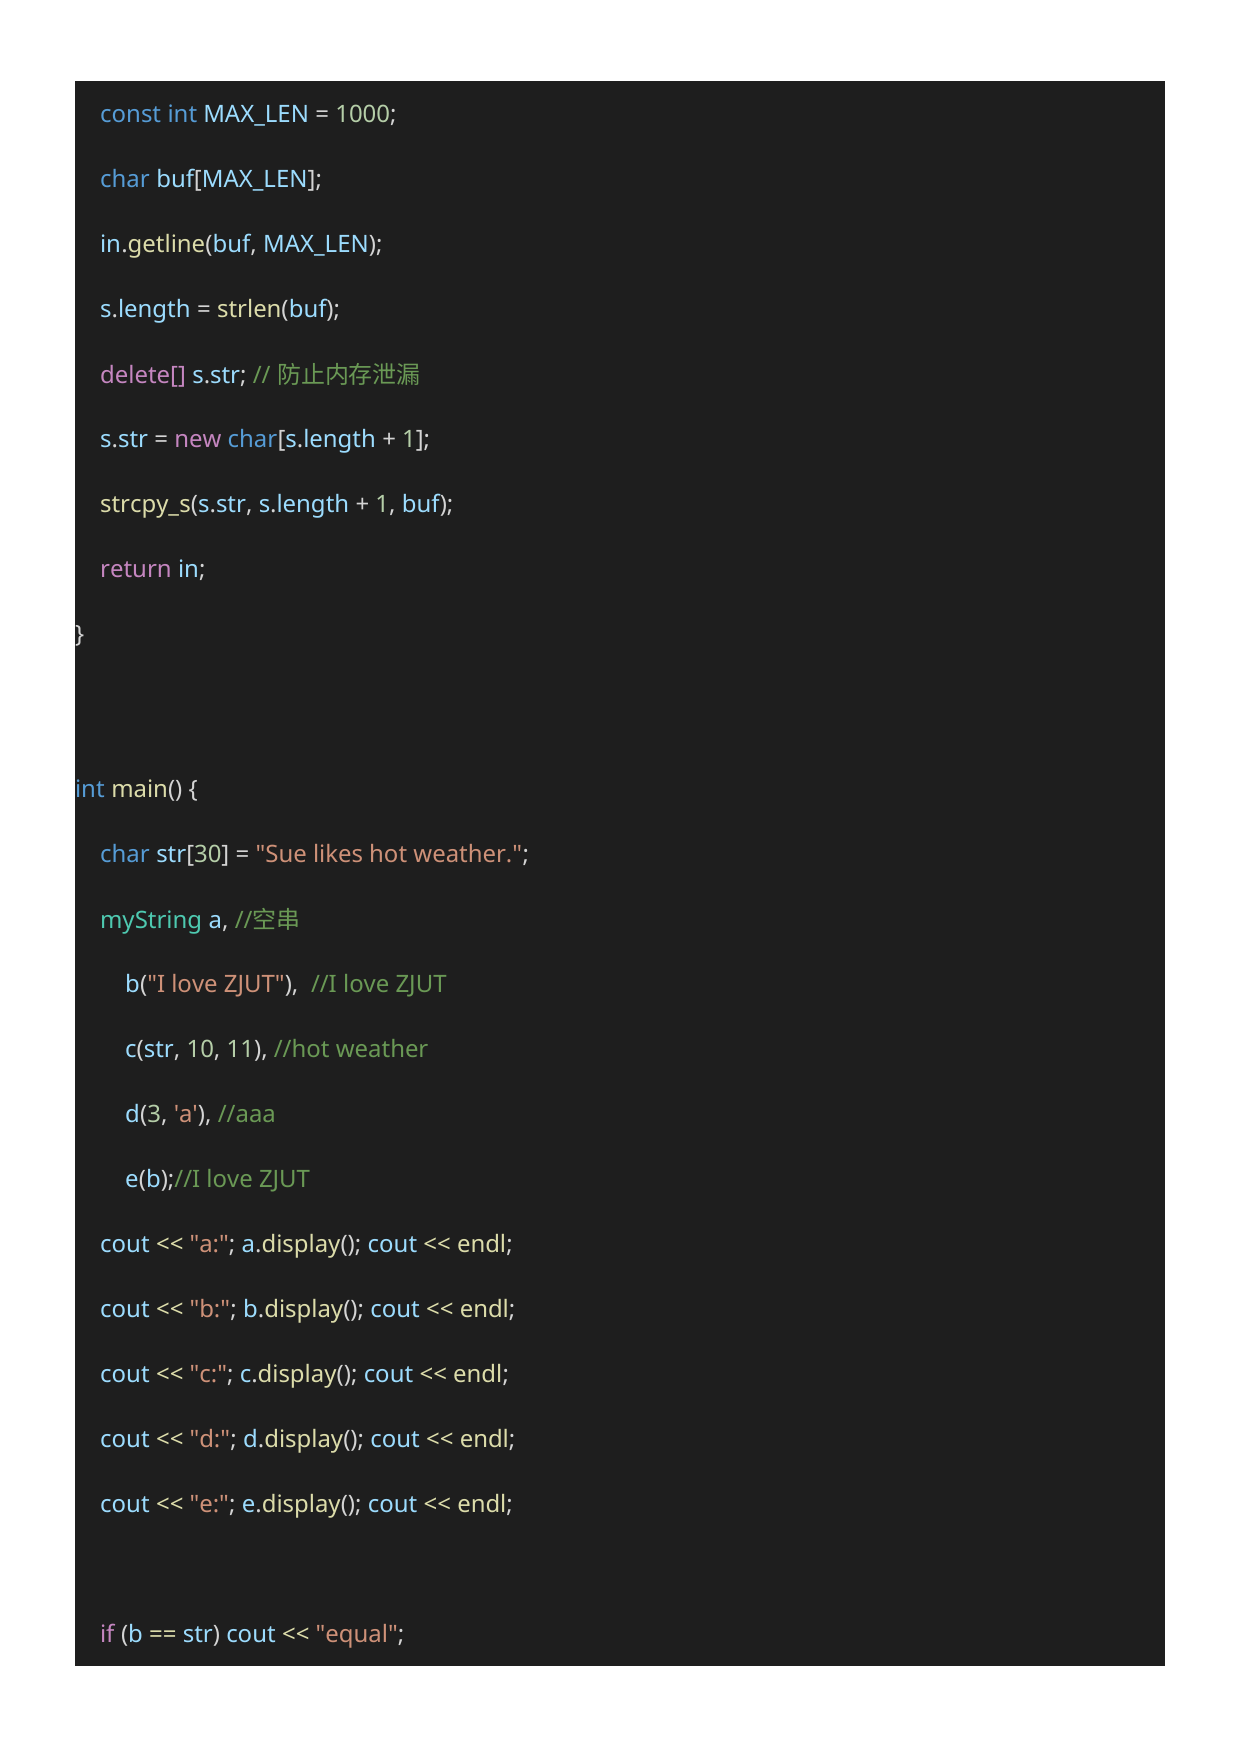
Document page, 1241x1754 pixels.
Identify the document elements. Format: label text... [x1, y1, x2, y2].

text cout << "d:"; d.display(); cout << endl; [75, 1406, 1165, 1471]
text cout << "a:"; a.display(); cout << endl; [75, 1211, 1165, 1276]
text } [75, 601, 1165, 666]
text return in; [75, 536, 1165, 601]
text if (b == str) cout << "equal"; [75, 1601, 1165, 1666]
text cout << "c:"; c.display(); cout << endl; [75, 1341, 1165, 1406]
text const int MAX_LEN = 1000; [75, 81, 1165, 146]
text int main() { [75, 756, 1165, 821]
text e(b);//I love ZJUT [75, 1146, 1165, 1211]
text s.str = new char[s.length + 1]; [75, 406, 1165, 471]
text char buf[MAX_LEN]; [75, 146, 1165, 211]
text strcpy_s(s.str, s.length + 1, buf); [75, 471, 1165, 536]
text c(str, 10, 11), //hot weather [75, 1016, 1165, 1081]
text s.length = strlen(buf); [75, 276, 1165, 341]
text b("I love ZJUT"), //I love ZJUT [75, 951, 1165, 1016]
text cout << "b:"; b.display(); cout << endl; [75, 1276, 1165, 1341]
text in.getline(buf, MAX_LEN); [75, 211, 1165, 276]
text d(3, 'a'), //aaa [75, 1081, 1165, 1146]
text myString a, //空串 [75, 886, 1165, 951]
text char str[30] = "Sue likes hot weather."; [75, 821, 1165, 886]
text delete[] s.str; // 防止内存泄漏 [75, 341, 1165, 406]
text cout << "e:"; e.display(); cout << endl; [75, 1471, 1165, 1536]
